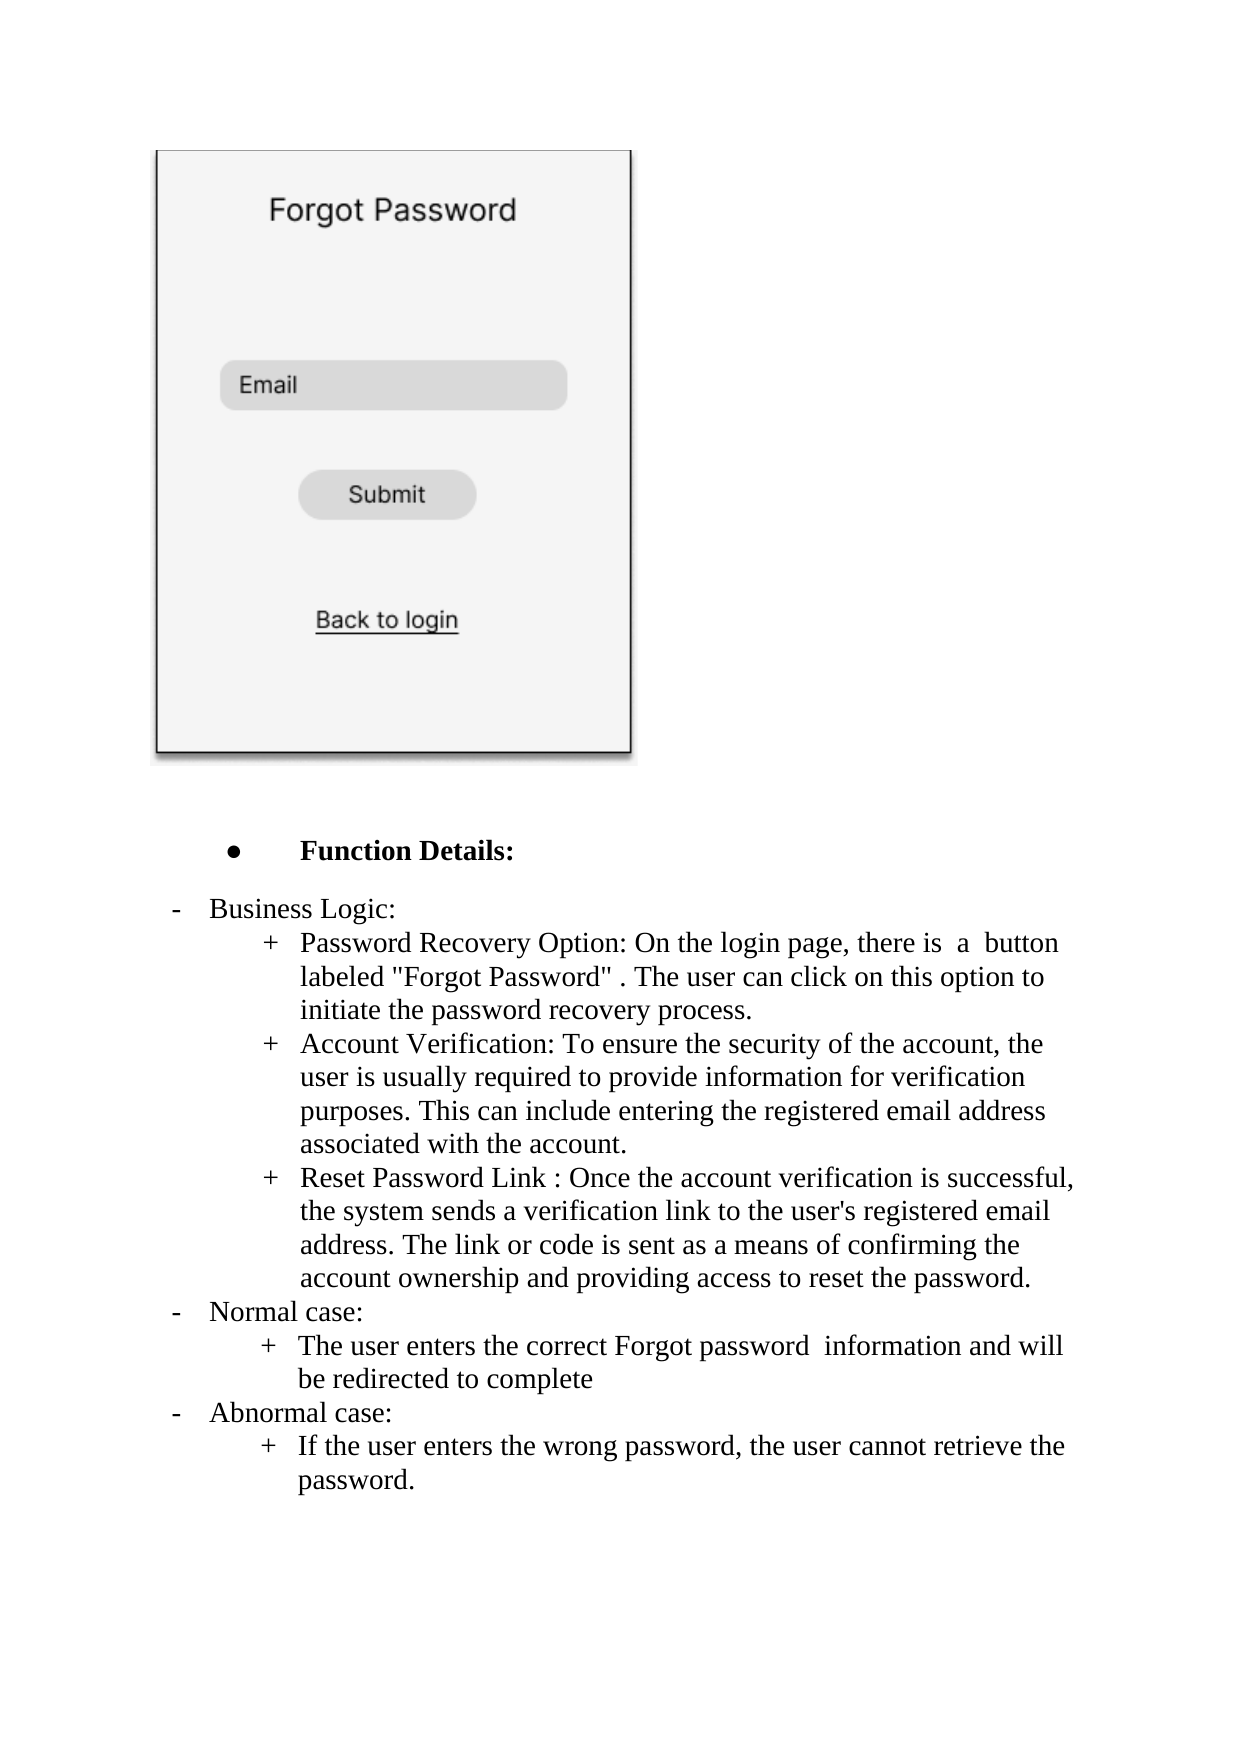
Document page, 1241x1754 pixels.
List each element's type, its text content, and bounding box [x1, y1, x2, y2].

list The user enters the correct Forgot password information and will be redirected to complete [260, 1328, 1090, 1395]
list Account Verification: To ensure the security of the account, the user is usually required to provide information for verification purposes. This can include entering the registered email address associated with the account. [262, 1026, 1090, 1160]
list Abnormal case: [171, 1395, 1090, 1428]
list If the user enters the wrong password, the user cannot retrieve the password. [260, 1428, 1090, 1495]
list Normal case: [171, 1294, 1090, 1328]
list Password Recovery Option: On the login page, there is a button labeled "Forgot Password" . The user can click on this option to initiate the password recovery process. [262, 925, 1090, 1026]
list Business Logic: [171, 892, 1090, 925]
text ● Function Details: [150, 833, 1090, 867]
picture [150, 150, 638, 766]
list Reset Password Link : Once the account verification is successful, the system sends a verification link to the user's registered email address. The link or code is sent as a means of confirming the account ownership and providing access to reset the password. [262, 1160, 1090, 1294]
